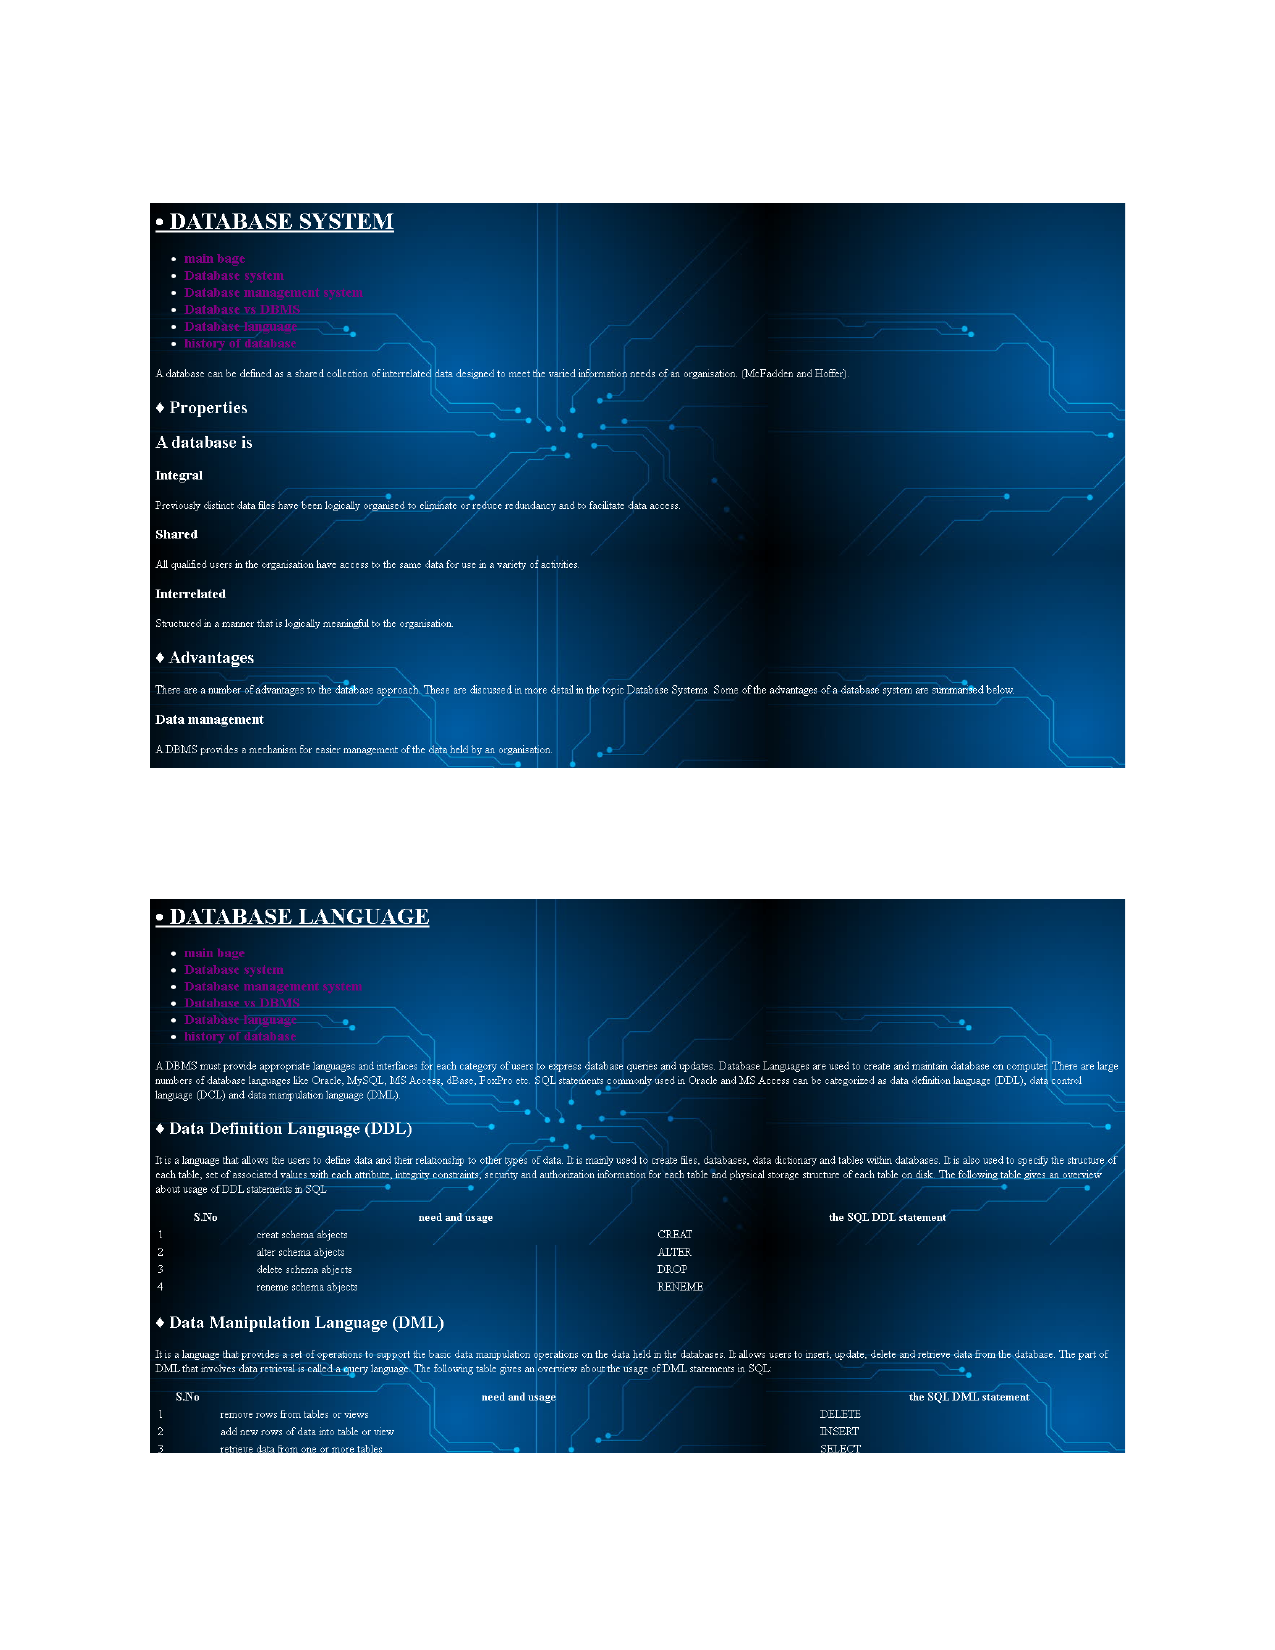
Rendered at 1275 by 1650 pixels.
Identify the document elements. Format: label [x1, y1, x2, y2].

picture [150, 203, 1125, 769]
picture [150, 899, 1125, 1453]
